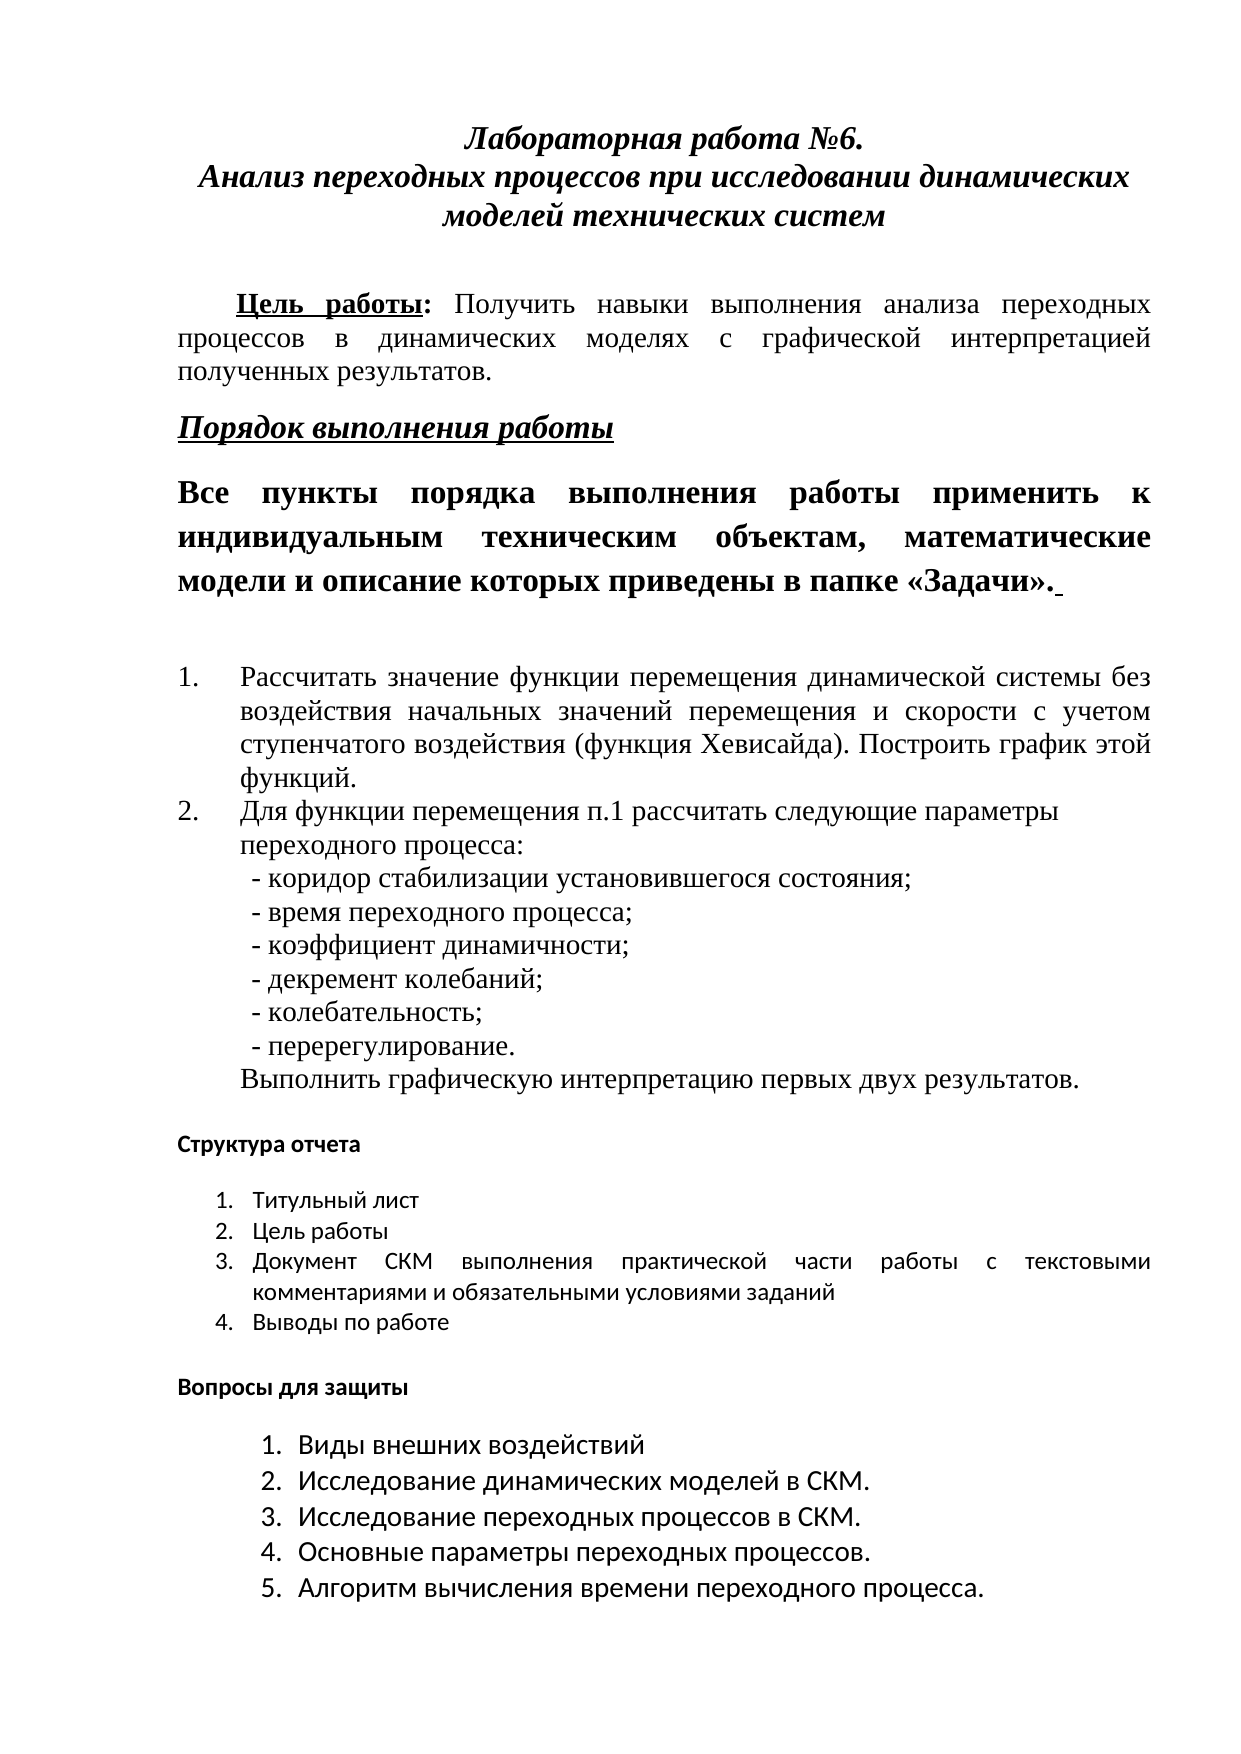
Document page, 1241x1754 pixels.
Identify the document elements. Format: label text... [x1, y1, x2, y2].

text - коридор стабилизации установившегося состояния; [251, 860, 1152, 894]
text - коэффициент динамичности; [251, 927, 1152, 961]
text Цель работы: Получить навыки выполнения анализа переходных процессов в динамических моделях с графической интерпретацией полученных результатов. [177, 286, 1152, 387]
list Исследование динамических моделей в СКМ. [260, 1462, 1152, 1498]
list Выводы по работе [215, 1307, 1152, 1337]
text - время переходного процесса; [251, 894, 1152, 927]
text Все пункты порядка выполнения работы применить к индивидуальным техническим объектам, математические модели и описание которых приведены в папке «Задачи». [177, 472, 1152, 599]
text - колебательность; [251, 994, 1152, 1028]
text Вопросы для защиты [177, 1371, 1152, 1401]
list Алгоритм вычисления времени переходного процесса. [260, 1569, 1152, 1604]
list Виды внешних воздействий [260, 1426, 1152, 1462]
list Основные параметры переходных процессов. [260, 1533, 1152, 1569]
subtitle Анализ переходных процессов при исследовании динамических моделей технических систем [177, 156, 1152, 233]
text - декремент колебаний; [251, 961, 1152, 994]
list Титульный лист [215, 1184, 1152, 1215]
list Исследование переходных процессов в СКМ. [260, 1498, 1152, 1533]
list Для функции перемещения п.1 рассчитать следующие параметры переходного процесса: [177, 793, 1152, 860]
list Цель работы [215, 1215, 1152, 1246]
text Порядок выполнения работы [177, 408, 1152, 446]
text Выполнить графическую интерпретацию первых двух результатов. [240, 1062, 1152, 1095]
list Документ СКМ выполнения практической части работы с текстовыми комментариями и обязательными условиями заданий [215, 1246, 1152, 1307]
text Структура отчета [177, 1129, 1152, 1159]
list Рассчитать значение функции перемещения динамической системы без воздействия начальных значений перемещения и скорости с учетом ступенчатого воздействия (функция Хевисайда). Построить график этой функций. [177, 659, 1152, 793]
subtitle Лабораторная работа №6. [177, 118, 1152, 156]
text - перерегулирование. [251, 1028, 1152, 1062]
